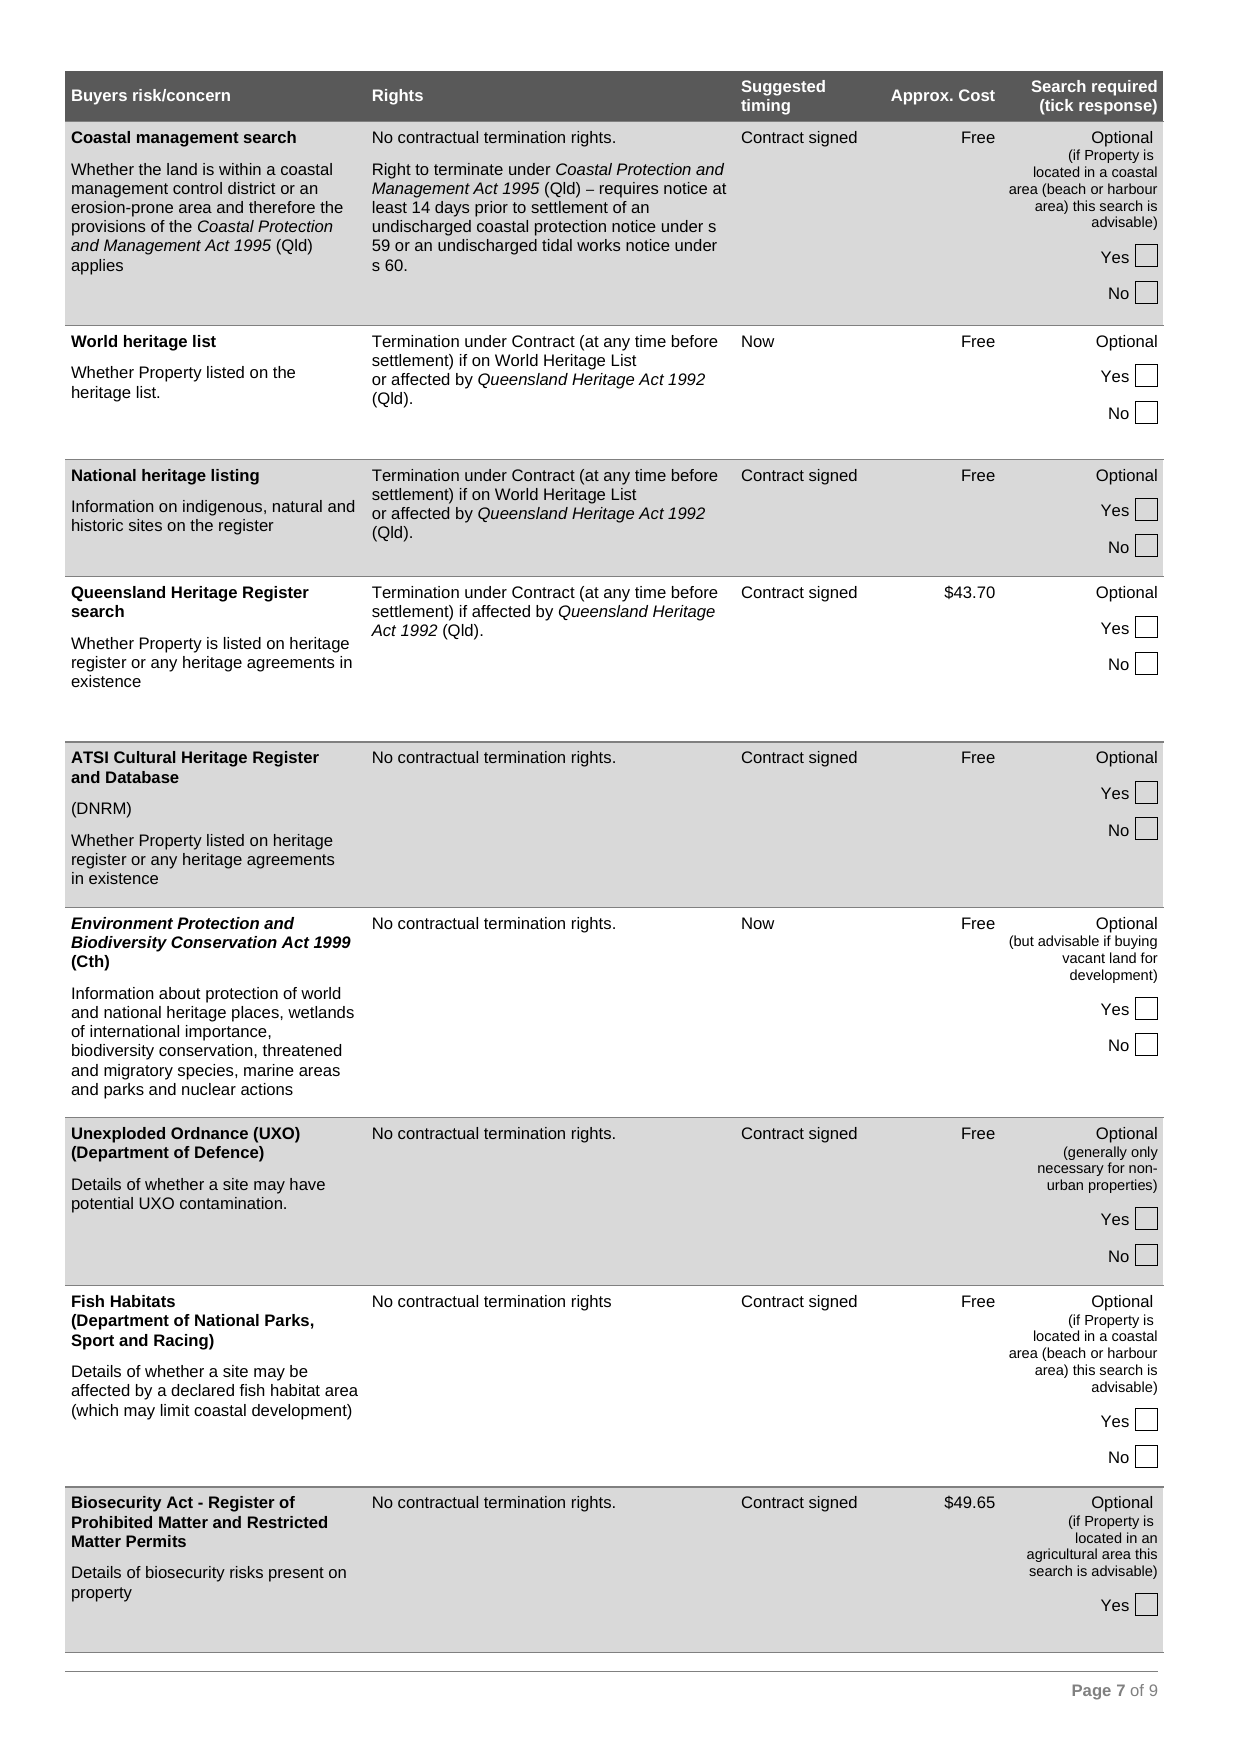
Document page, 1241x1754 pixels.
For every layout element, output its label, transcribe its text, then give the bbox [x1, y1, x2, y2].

table_cell Free [883, 908, 1001, 1117]
table_cell Unexploded Ordnance (UXO) (Department of Defence) Details of whether a site may have potential UXO contamination. [65, 1118, 366, 1285]
table_cell No contractual termination rights. Right to terminate under Coastal Protection and Management Act 1995 (Qld) – requires notice at least 14 days prior to settlement of an undischarged coastal protection notice under s 59 or an undischarged tidal works notice under s 60. [366, 122, 735, 325]
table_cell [65, 1488, 366, 1652]
table_cell Optional (generally only necessary for non-urban properties) Yes No [1001, 1118, 1163, 1285]
table_cell Free [883, 1286, 1001, 1486]
table_cell World heritage list Whether Property listed on the heritage list. [65, 326, 366, 458]
table_header Search required (tick response) [1001, 71, 1163, 121]
table_cell Optional (if Property is located in a coastal area (beach or harbour area) this search is advisable) Yes No [1001, 122, 1163, 325]
table_cell Free [883, 460, 1001, 576]
table_cell $49.65 [883, 1488, 1001, 1652]
table_cell Fish Habitats (Department of National Parks, Sport and Racing) Details of whether a site may be affected by a declared fish habitat area (which may limit coastal development) [65, 1286, 366, 1486]
table_cell Queensland Heritage Register search Whether Property is listed on heritage register or any heritage agreements in existence [65, 577, 366, 741]
table_cell No contractual termination rights. [366, 743, 735, 907]
table_cell Environment Protection and Biodiversity Conservation Act 1999 (Cth) Information about protection of world and national heritage places, wetlands of international importance, biodiversity conservation, threatened and migratory species, marine areas and parks and nuclear actions [65, 908, 366, 1117]
table_header Approx. Cost [883, 71, 1001, 121]
table_cell Contract signed [735, 122, 883, 325]
table_cell Free [883, 326, 1001, 458]
table_cell Contract signed [735, 1286, 883, 1486]
table_cell No contractual termination rights. [366, 1118, 735, 1285]
table_cell Optional (but advisable if buying vacant land for development) Yes No [1001, 908, 1163, 1117]
table_cell ATSI Cultural Heritage Register and Database (DNRM) Whether Property listed on heritage register or any heritage agreements in existence [65, 743, 366, 907]
table_cell Contract signed [735, 577, 883, 741]
table_header Buyers risk/concern [65, 71, 366, 121]
table_cell Optional (if Property is located in a coastal area (beach or harbour area) this search is advisable) Yes No [1001, 1286, 1163, 1486]
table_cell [1001, 1488, 1163, 1652]
table_header Rights [366, 71, 735, 121]
table_cell Contract signed [735, 1488, 883, 1652]
table_header Suggested timing [735, 71, 883, 121]
table_cell Termination under Contract (at any time before settlement) if affected by Queensland Heritage Act 1992 (Qld). [366, 577, 735, 741]
table_cell Free [883, 122, 1001, 325]
table_cell No contractual termination rights. [366, 908, 735, 1117]
table_cell Coastal management search Whether the land is within a coastal management control district or an erosion-prone area and therefore the provisions of the Coastal Protection and Management Act 1995 (Qld) applies [65, 122, 366, 325]
table_cell Now [735, 326, 883, 458]
table_cell National heritage listing Information on indigenous, natural and historic sites on the register [65, 460, 366, 576]
table_cell No contractual termination rights [366, 1286, 735, 1486]
table_cell Optional Yes No [1001, 743, 1163, 907]
table_cell Contract signed [735, 743, 883, 907]
table_cell $43.70 [883, 577, 1001, 741]
table_cell Now [735, 908, 883, 1117]
table_cell Termination under Contract (at any time before settlement) if on World Heritage List or affected by Queensland Heritage Act 1992 (Qld). [366, 326, 735, 458]
table_cell Contract signed [735, 460, 883, 576]
table_cell Contract signed [735, 1118, 883, 1285]
table_cell Optional Yes No [1001, 326, 1163, 458]
table_cell Optional Yes No [1001, 577, 1163, 741]
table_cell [366, 1488, 735, 1652]
table_cell Free [883, 743, 1001, 907]
table_cell Termination under Contract (at any time before settlement) if on World Heritage List or affected by Queensland Heritage Act 1992 (Qld). [366, 460, 735, 576]
table_cell Free [883, 1118, 1001, 1285]
table_cell Optional Yes No [1001, 460, 1163, 576]
